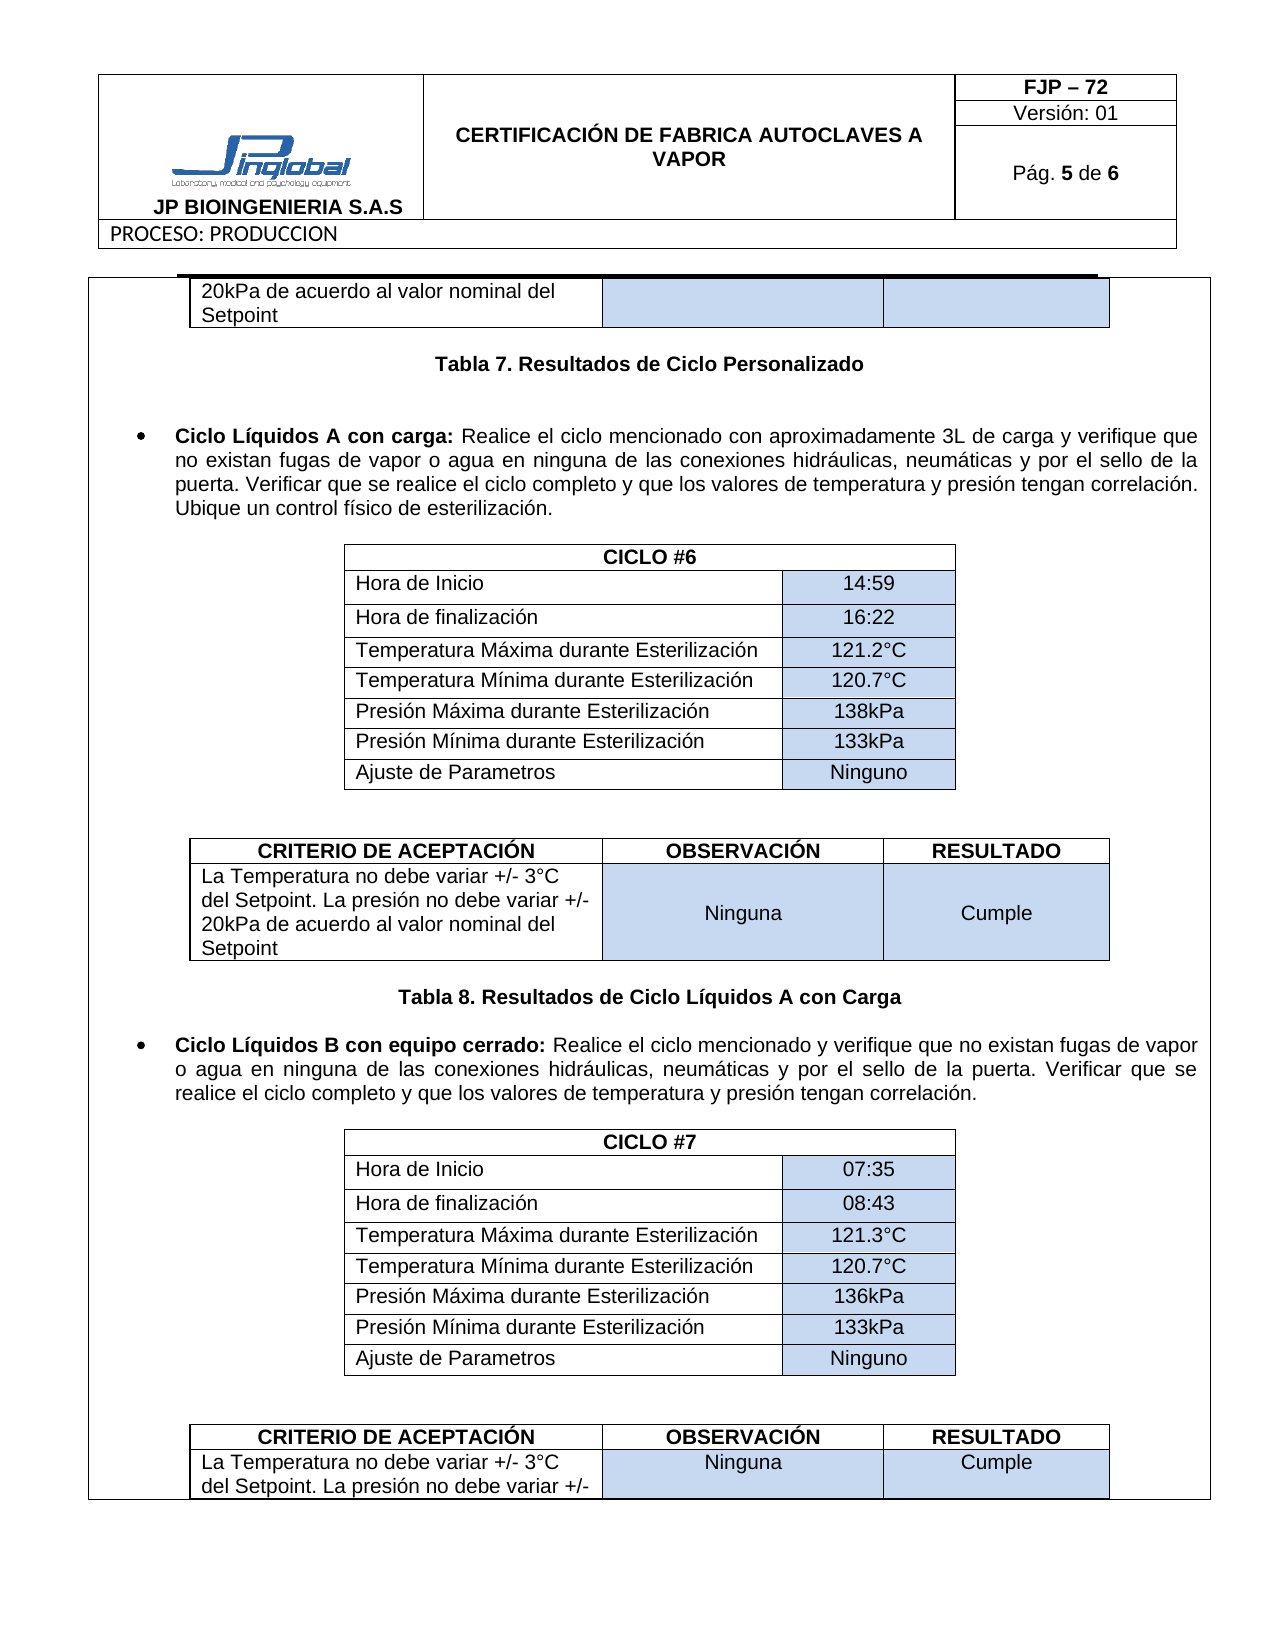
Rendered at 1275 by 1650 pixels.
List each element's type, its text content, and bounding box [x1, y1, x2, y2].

picture [160, 127, 362, 195]
